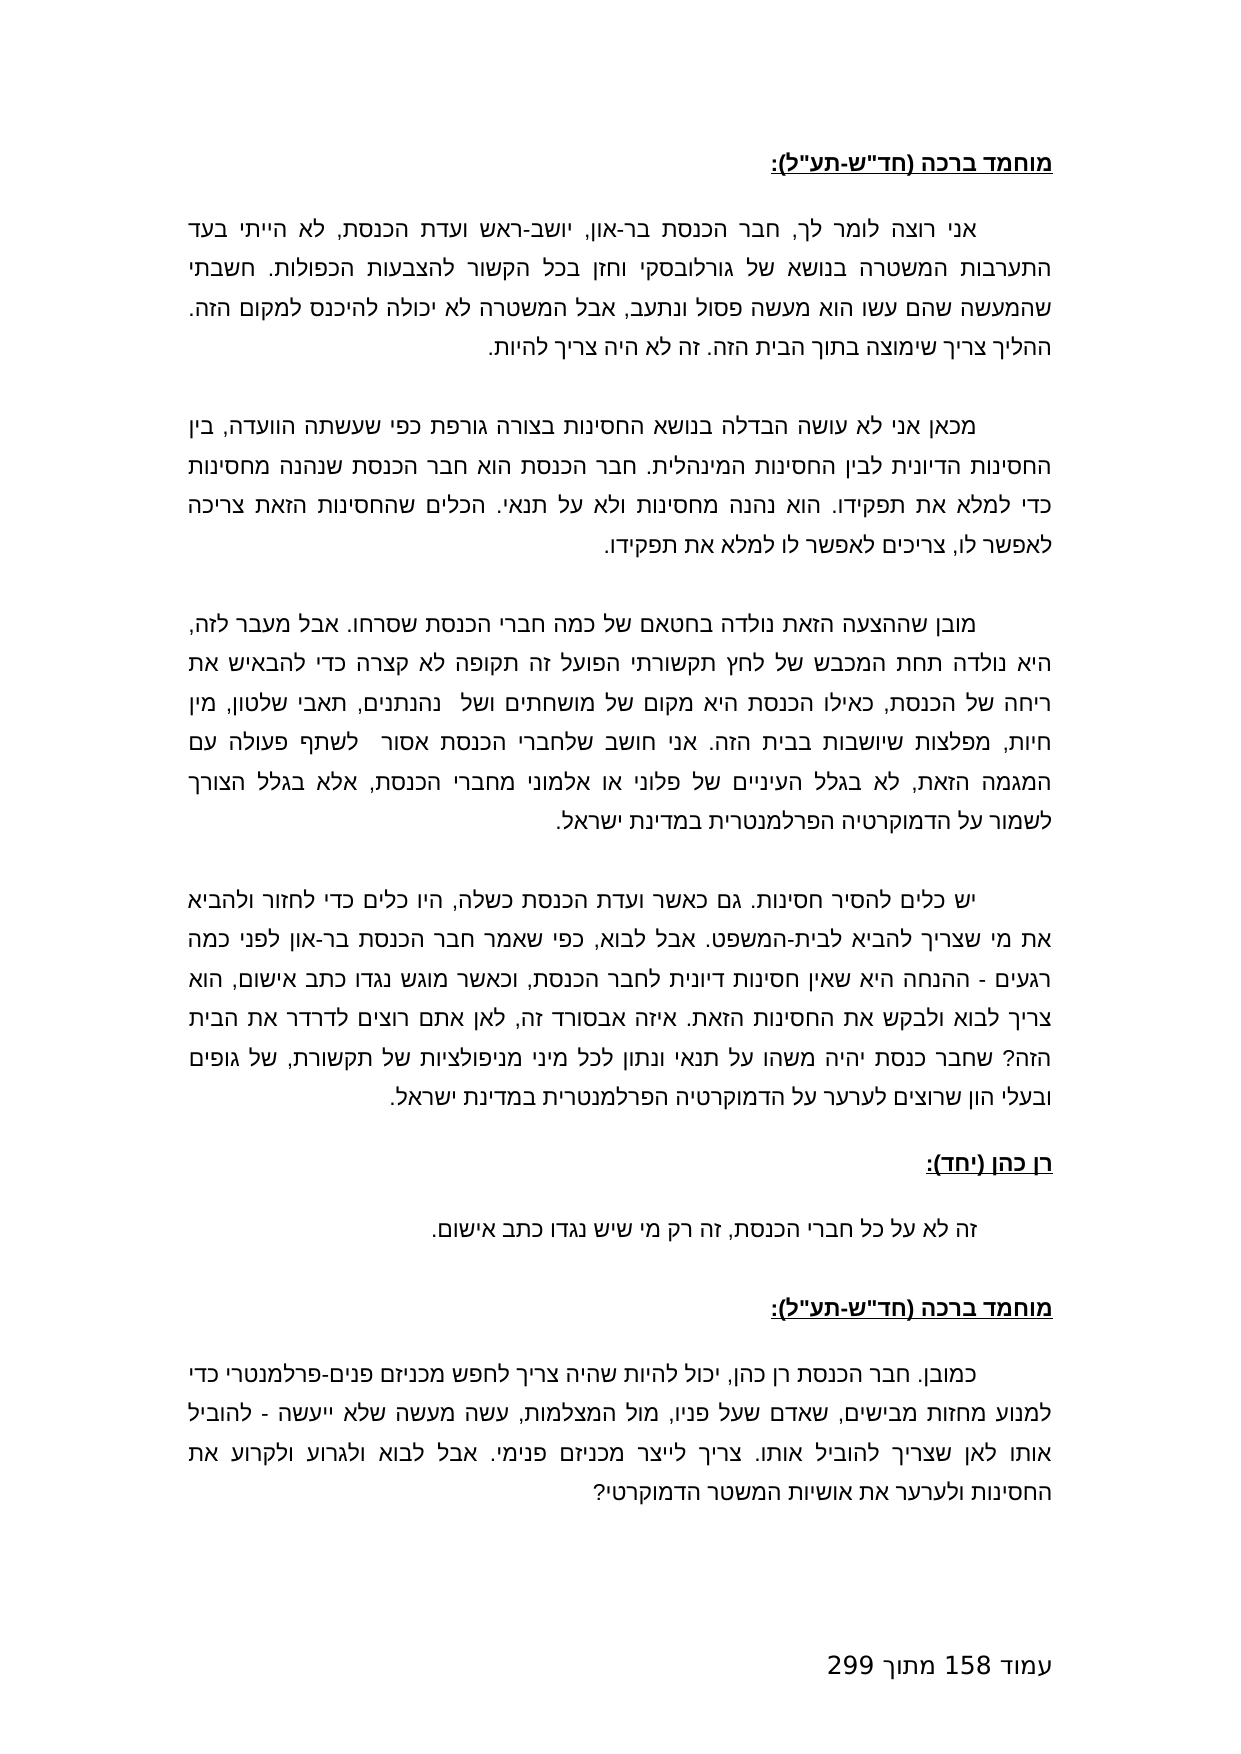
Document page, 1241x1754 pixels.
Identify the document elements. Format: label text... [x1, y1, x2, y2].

text יש כלים להסיר חסינות. גם כאשר ועדת הכנסת כשלה, היו כלים כדי לחזור ולהביא את מי שצריך להביא לבית-המשפט. אבל לבוא, כפי שאמר חבר הכנסת בר-און לפני כמה רגעים - ההנחה היא שאין חסינות דיונית לחבר הכנסת, וכאשר מוגש נגדו כתב אישום, הוא צריך לבוא ולבקש את החסינות הזאת. איזה אבסורד זה, לאן אתם רוצים לדרדר את הבית הזה? שחבר כנסת יהיה משהו על תנאי ונתון לכל מיני מניפולציות של תקשורת, של גופים ובעלי הון שרוצים לערער על הדמוקרטיה הפרלמנטרית במדינת ישראל. [187, 887, 1053, 1111]
text מובן שההצעה הזאת נולדה בחטאם של כמה חברי הכנסת שסרחו. אבל מעבר לזה, היא נולדה תחת המכבש של לחץ תקשורתי הפועל זה תקופה לא קצרה כדי להבאיש את ריחה של הכנסת, כאילו הכנסת היא מקום של מושחתים ושל נהנתנים, תאבי שלטון, מין חיות, מפלצות שיושבות בבית הזה. אני חושב שלחברי הכנסת אסור לשתף פעולה עם המגמה הזאת, לא בגלל העיניים של פלוני או אלמוני מחברי הכנסת, אלא בגלל הצורך לשמור על הדמוקרטיה הפרלמנטרית במדינת ישראל. [187, 611, 1053, 834]
text מוחמד ברכה (חד"ש-תע"ל): [187, 1295, 1053, 1321]
text רן כהן (יחד): [187, 1150, 1053, 1177]
text מוחמד ברכה (חד"ש-תע"ל): [187, 150, 1053, 176]
text כמובן. חבר הכנסת רן כהן, יכול להיות שהיה צריך לחפש מכניזם פנים-פרלמנטרי כדי למנוע מחזות מבישים, שאדם שעל פניו, מול המצלמות, עשה מעשה שלא ייעשה - להוביל אותו לאן שצריך להוביל אותו. צריך לייצר מכניזם פנימי. אבל לבוא ולגרוע ולקרוע את החסינות ולערער את אושיות המשטר הדמוקרטי? [187, 1361, 1053, 1506]
text אני רוצה לומר לך, חבר הכנסת בר-און, יושב-ראש ועדת הכנסת, לא הייתי בעד התערבות המשטרה בנושא של גורלובסקי וחזן בכל הקשור להצבעות הכפולות. חשבתי שהמעשה שהם עשו הוא מעשה פסול ונתעב, אבל המשטרה לא יכולה להיכנס למקום הזה. ההליך צריך שימוצה בתוך הבית הזה. זה לא היה צריך להיות. [187, 216, 1053, 361]
text מכאן אני לא עושה הבדלה בנושא החסינות בצורה גורפת כפי שעשתה הוועדה, בין החסינות הדיונית לבין החסינות המינהלית. חבר הכנסת הוא חבר הכנסת שנהנה מחסינות כדי למלא את תפקידו. הוא נהנה מחסינות ולא על תנאי. הכלים שהחסינות הזאת צריכה לאפשר לו, צריכים לאפשר לו למלא את תפקידו. [187, 413, 1053, 558]
text זה לא על כל חברי הכנסת, זה רק מי שיש נגדו כתב אישום. [187, 1216, 1053, 1242]
